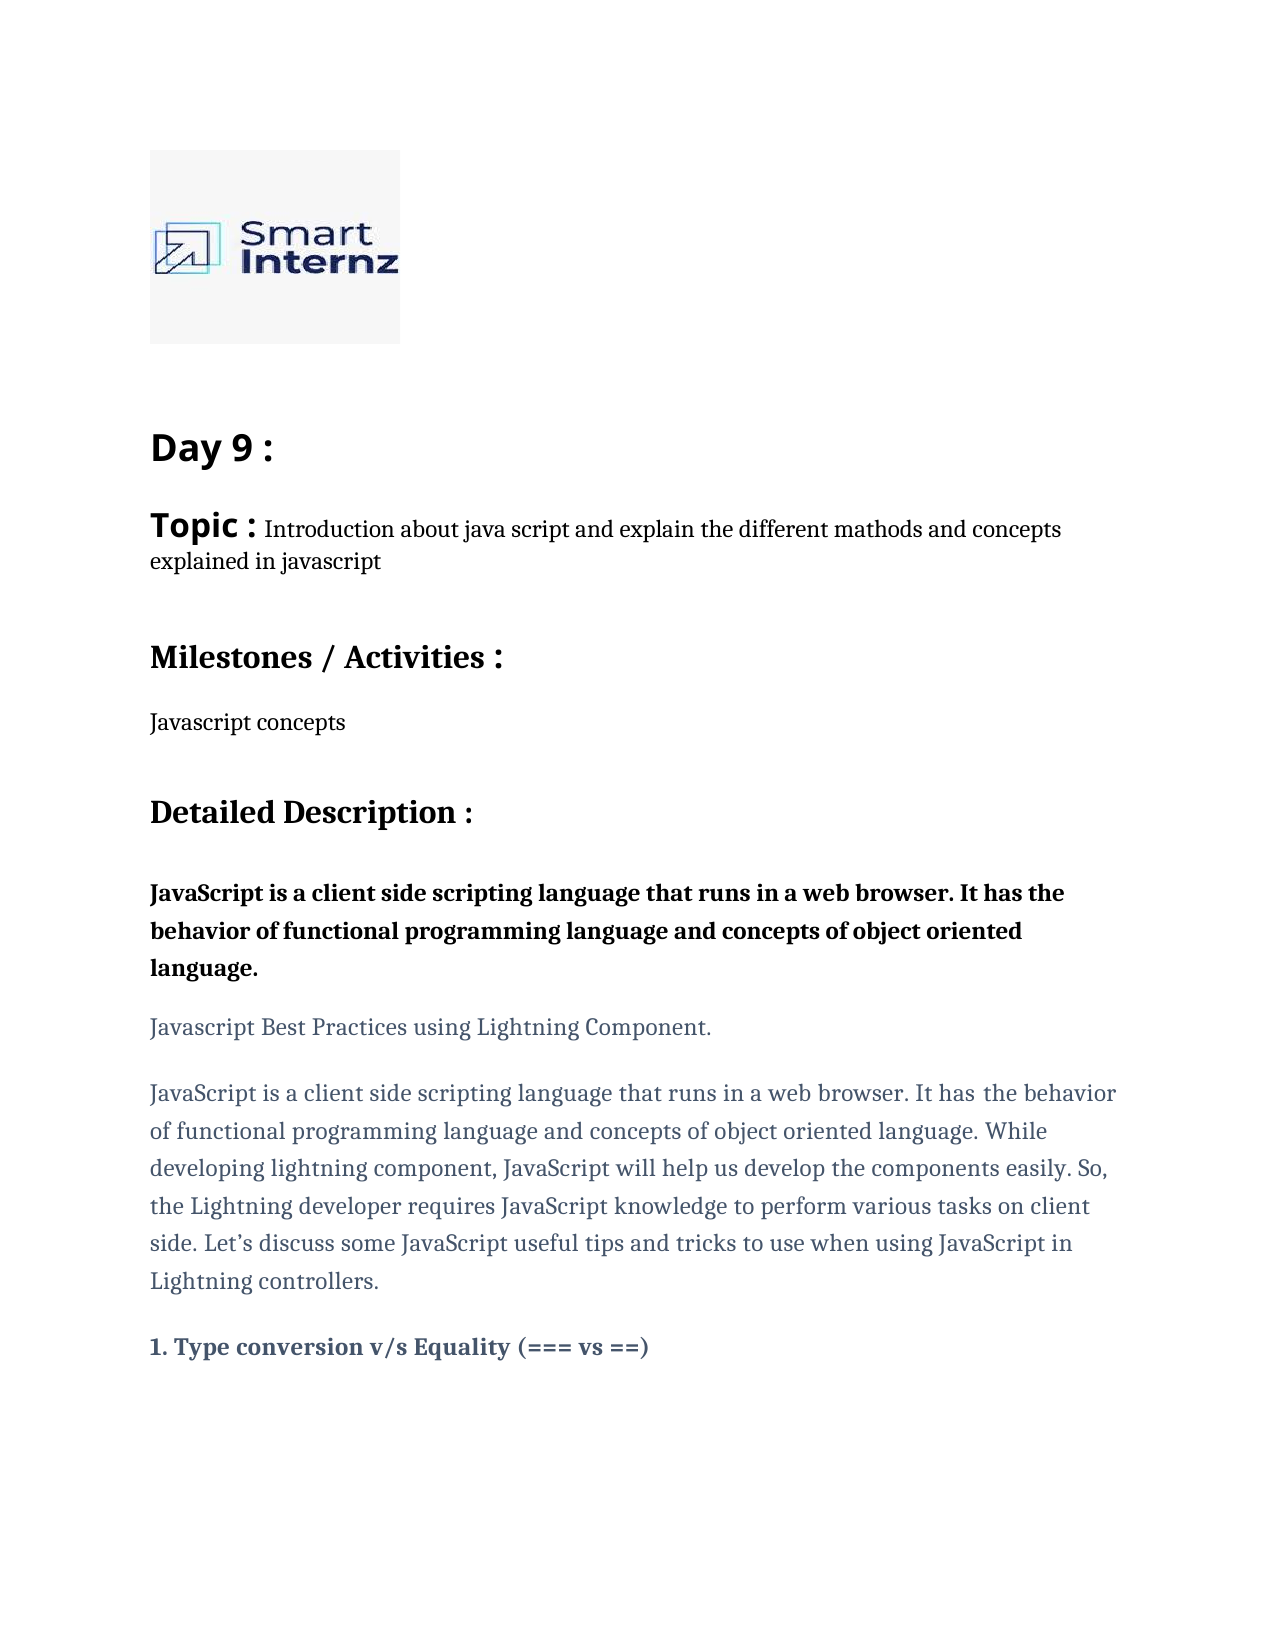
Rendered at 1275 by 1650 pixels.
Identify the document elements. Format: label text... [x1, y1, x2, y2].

text Day 9 : [150, 422, 1125, 473]
picture [150, 150, 400, 344]
text Javascript Best Practices using Lightning Component. [150, 1004, 1125, 1041]
text Detailed Description : [150, 794, 1125, 832]
text 1. Type conversion v/s Equality (=== vs ==) [150, 1324, 1125, 1362]
text JavaScript is a client side scripting language that runs in a web browser. It has the behavior of functional programming language and concepts of object oriented language. [150, 870, 1125, 983]
text Javascript concepts [150, 707, 1125, 736]
text Milestones / Activities : [150, 633, 1125, 679]
text Topic : Introduction about java script and explain the different mathods and concepts explained in javascript [150, 502, 1125, 576]
text JavaScript is a client side scripting language that runs in a web browser. It has the behavior of functional programming language and concepts of object oriented language. While developing lightning component, JavaScript will help us develop the components easily. So, the Lightning developer requires JavaScript knowledge to perform various tasks on client side. Let’s discuss some JavaScript useful tips and tricks to use when using JavaScript in Lightning controllers. [150, 1070, 1125, 1295]
